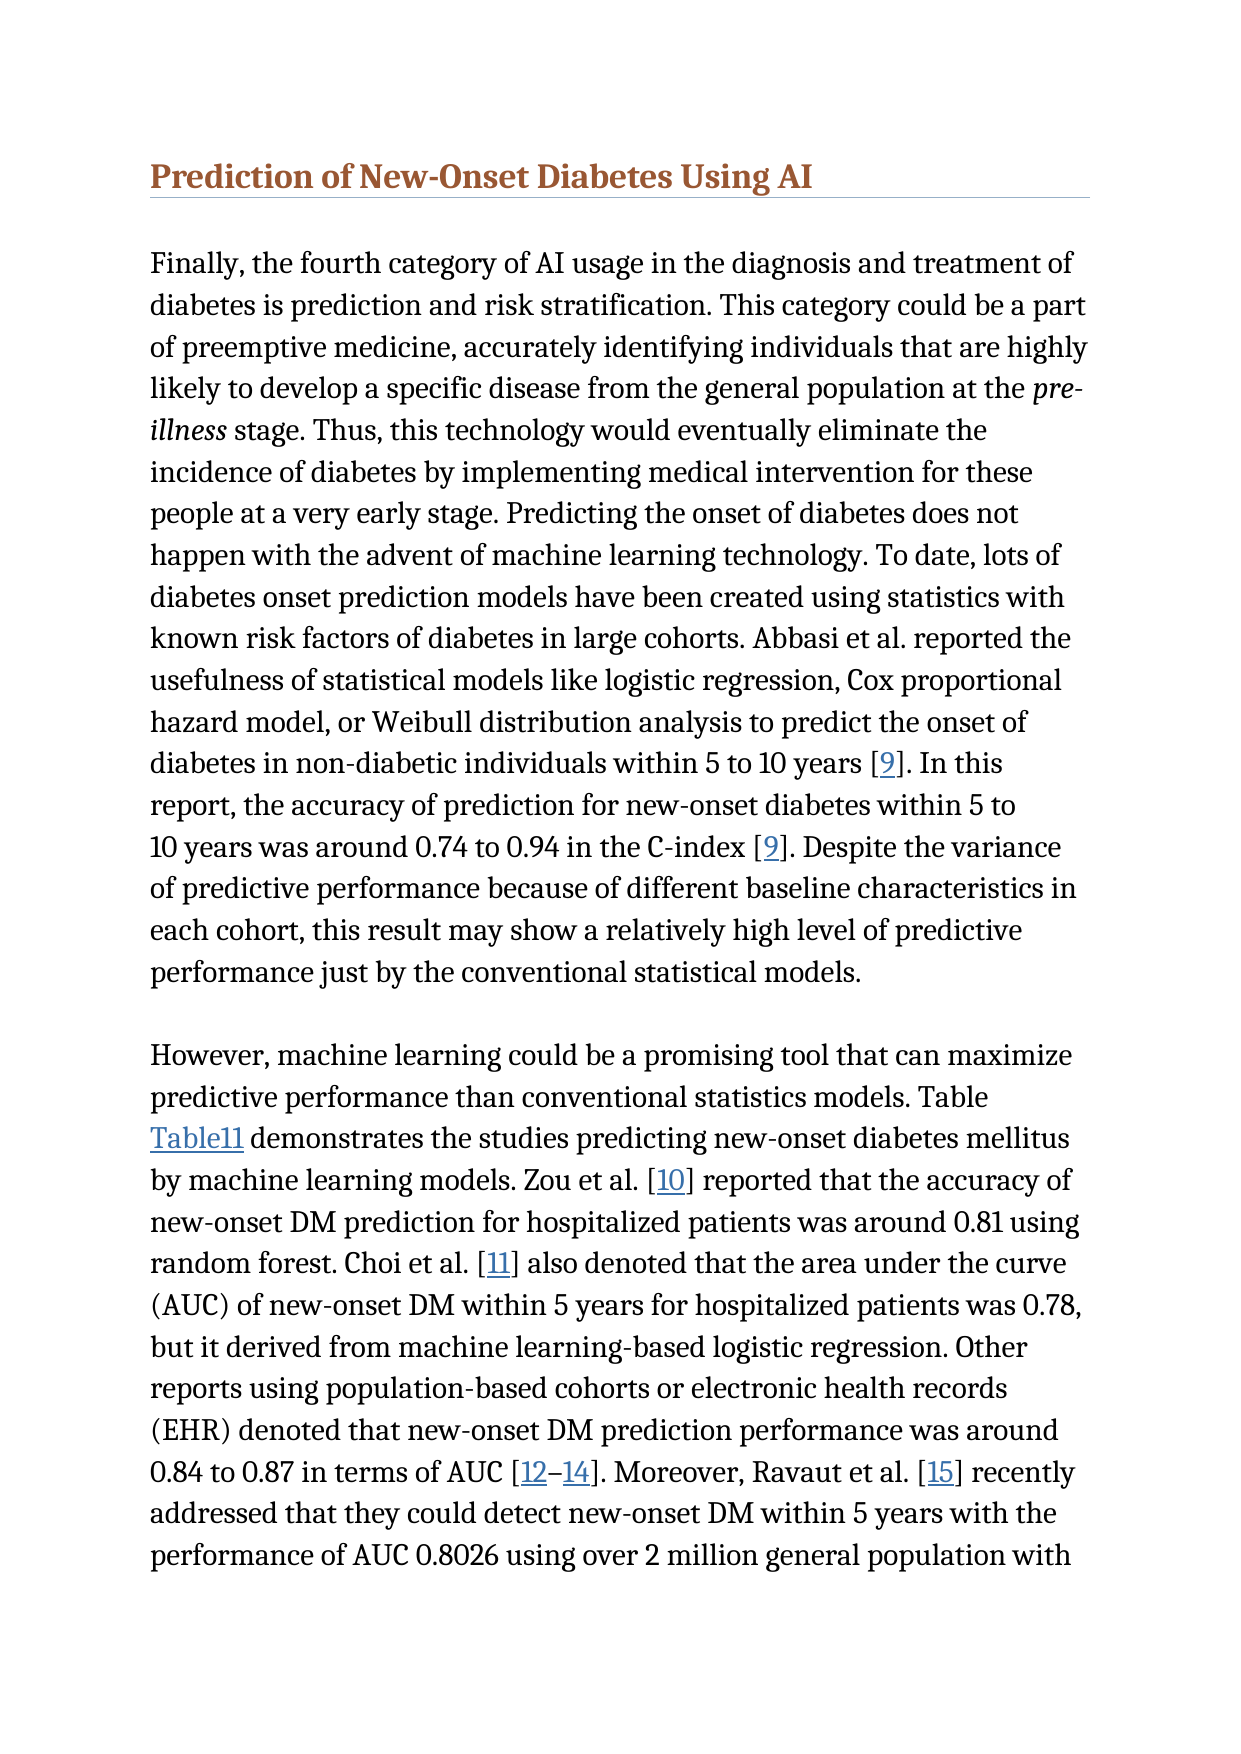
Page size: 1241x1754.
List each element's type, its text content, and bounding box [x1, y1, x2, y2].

text Finally, the fourth category of AI usage in the diagnosis and treatment of diabetes is prediction and risk stratification. This category could be a part of preemptive medicine, accurately identifying individuals that are highly likely to develop a specific disease from the general population at the pre-illness stage. Thus, this technology would eventually eliminate the incidence of diabetes by implementing medical intervention for these people at a very early stage. Predicting the onset of diabetes does not happen with the advent of machine learning technology. To date, lots of diabetes onset prediction models have been created using statistics with known risk factors of diabetes in large cohorts. Abbasi et al. reported the usefulness of statistical models like logistic regression, Cox proportional hazard model, or Weibull distribution analysis to predict the onset of diabetes in non-diabetic individuals within 5 to 10 years [9]. In this report, the accuracy of prediction for new-onset diabetes within 5 to 10 years was around 0.74 to 0.94 in the C-index [9]. Despite the variance of predictive performance because of different baseline characteristics in each cohort, this result may show a relatively high level of predictive performance just by the conventional statistical models. [150, 240, 1090, 990]
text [150, 1032, 1090, 1573]
subtitle Prediction of New-Onset Diabetes Using AI [150, 150, 1090, 197]
